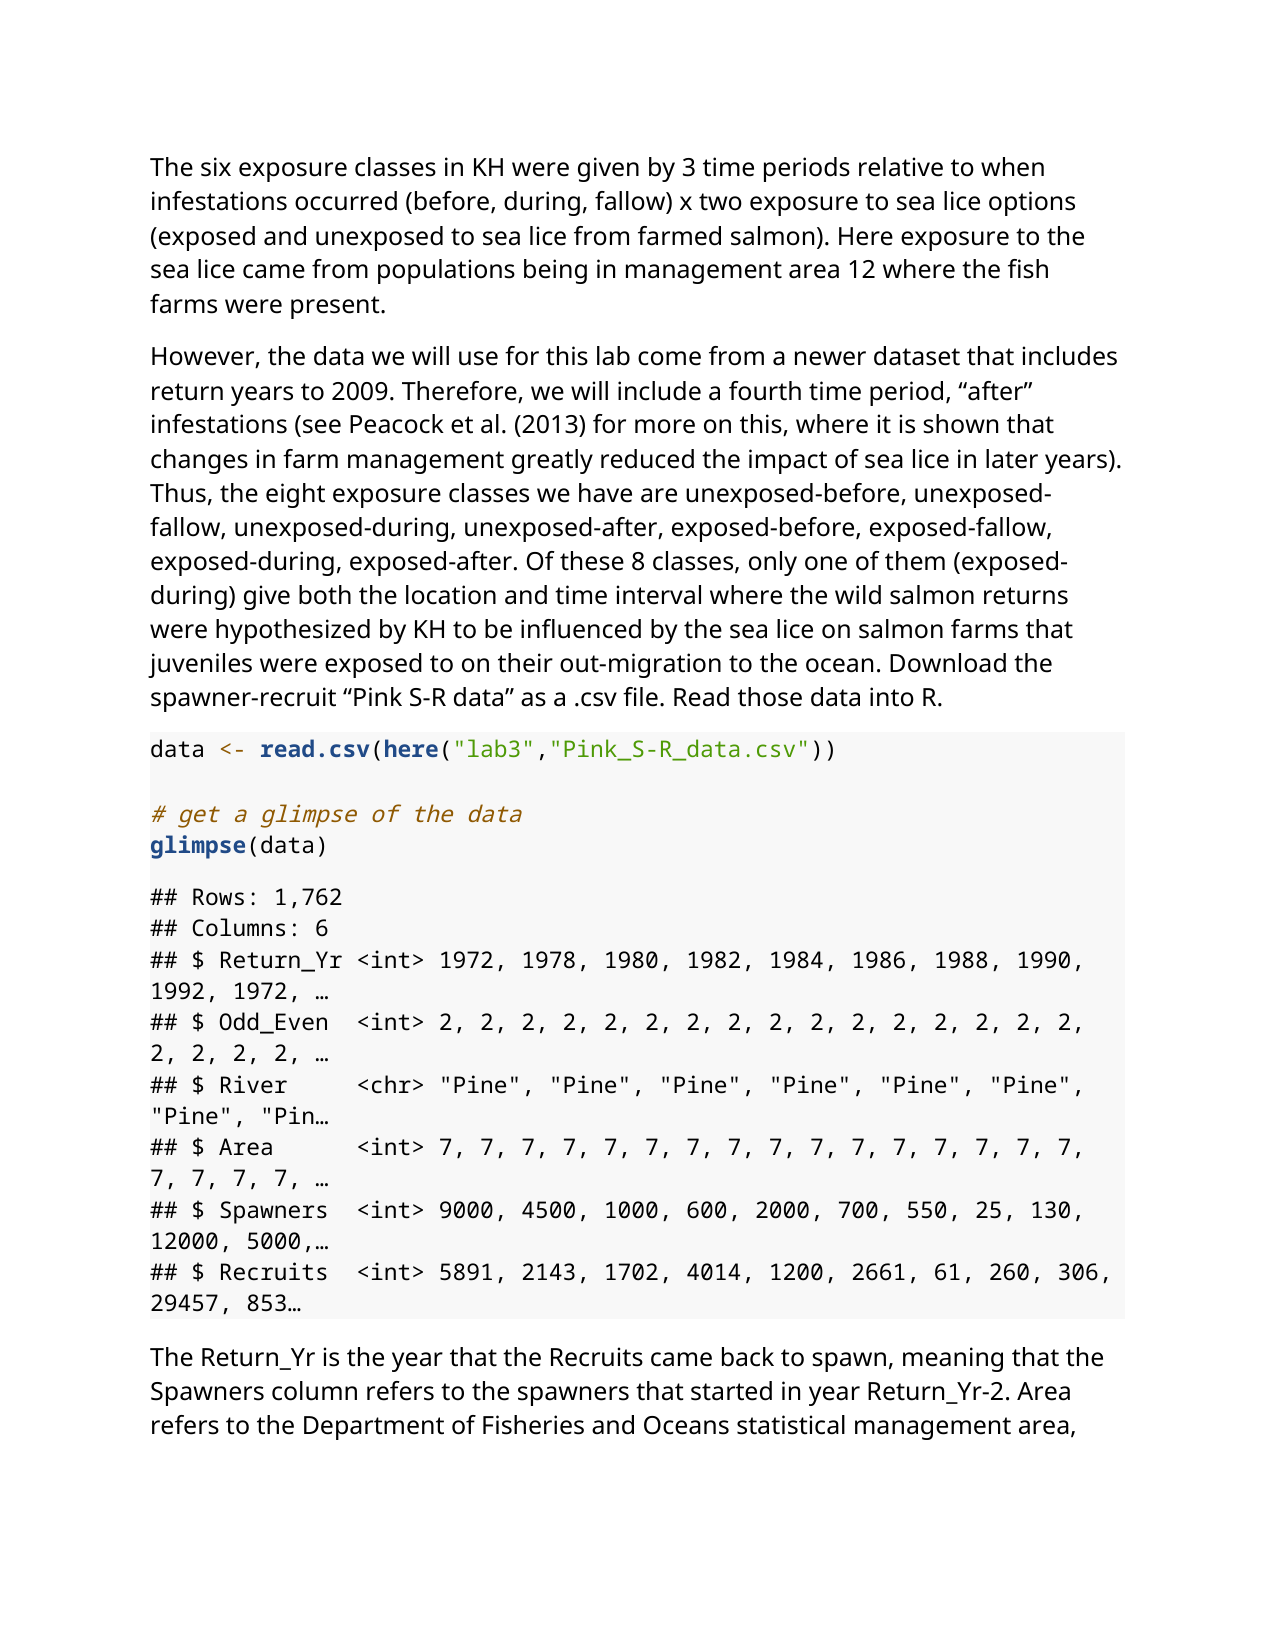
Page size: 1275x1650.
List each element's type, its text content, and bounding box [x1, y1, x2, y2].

text ## Rows: 1,762 ## Columns: 6 ## $ Return_Yr <int> 1972, 1978, 1980, 1982, 1984, 1986, 1988, 1990, 1992, 1972, … ## $ Odd_Even <int> 2, 2, 2, 2, 2, 2, 2, 2, 2, 2, 2, 2, 2, 2, 2, 2, 2, 2, 2, 2, … ## $ River <chr> "Pine", "Pine", "Pine", "Pine", "Pine", "Pine", "Pine", "Pin… ## $ Area <int> 7, 7, 7, 7, 7, 7, 7, 7, 7, 7, 7, 7, 7, 7, 7, 7, 7, 7, 7, 7, … ## $ Spawners <int> 9000, 4500, 1000, 600, 2000, 700, 550, 25, 130, 12000, 5000,… ## $ Recruits <int> 5891, 2143, 1702, 4014, 1200, 2661, 61, 260, 306, 29457, 853… [150, 881, 1125, 1319]
text data <- read.csv(here("lab3","Pink_S-R_data.csv")) # get a glimpse of the data glimpse(data) [150, 732, 1125, 860]
text However, the data we will use for this lab come from a newer dataset that includes return years to 2009. Therefore, we will include a fourth time period, “after” infestations (see Peacock et al. (2013) for more on this, where it is shown that changes in farm management greatly reduced the impact of sea lice in later years). Thus, the eight exposure classes we have are unexposed-before, unexposed-fallow, unexposed-during, unexposed-after, exposed-before, exposed-fallow, exposed-during, exposed-after. Of these 8 classes, only one of them (exposed-during) give both the location and time interval where the wild salmon returns were hypothesized by KH to be influenced by the sea lice on salmon farms that juveniles were exposed to on their out-migration to the ocean. Download the spawner-recruit “Pink S-R data” as a .csv file. Read those data into R. [150, 339, 1125, 714]
text The six exposure classes in KH were given by 3 time periods relative to when infestations occurred (before, during, fallow) x two exposure to sea lice options (exposed and unexposed to sea lice from farmed salmon). Here exposure to the sea lice came from populations being in management area 12 where the fish farms were present. [150, 150, 1125, 320]
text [150, 1339, 1125, 1442]
